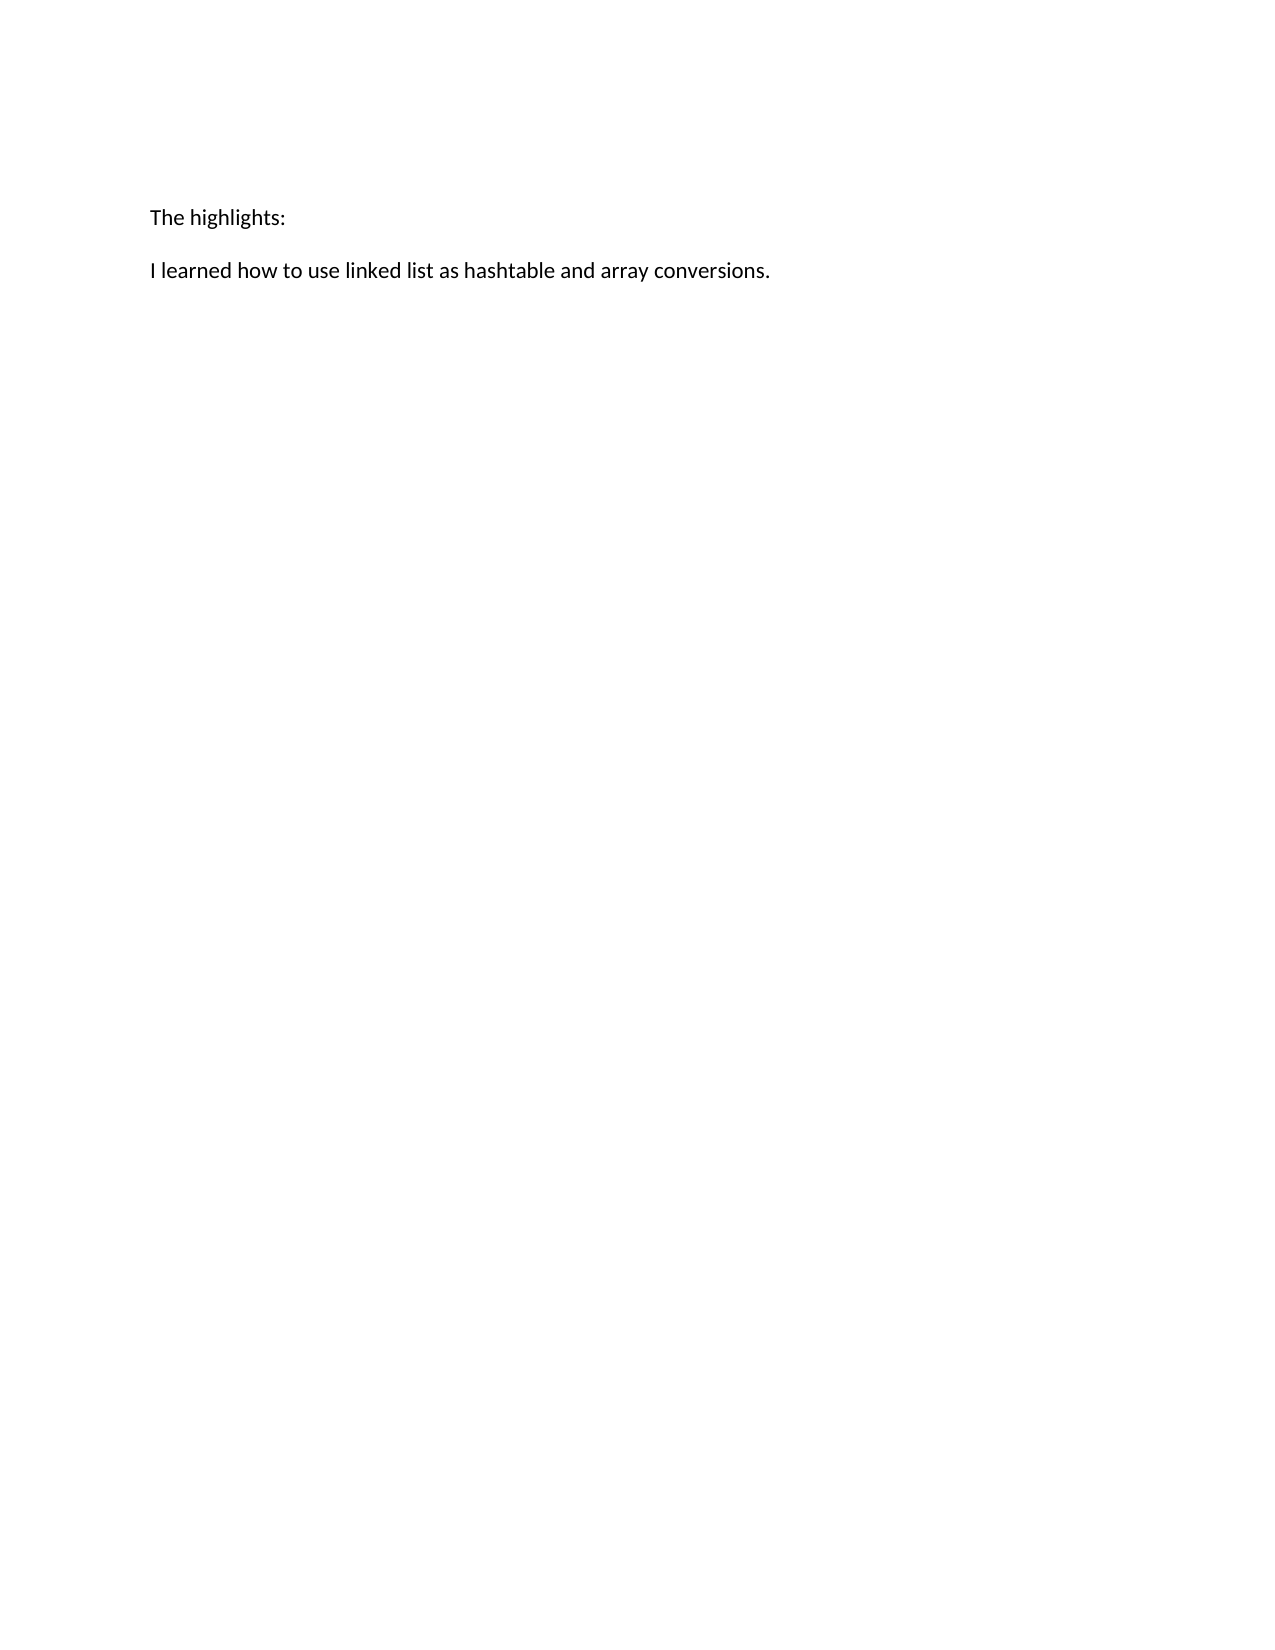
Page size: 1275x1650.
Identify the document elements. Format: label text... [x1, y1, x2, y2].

text I learned how to use linked list as hashtable and array conversions. [150, 256, 1125, 284]
text The highlights: [150, 203, 1125, 231]
